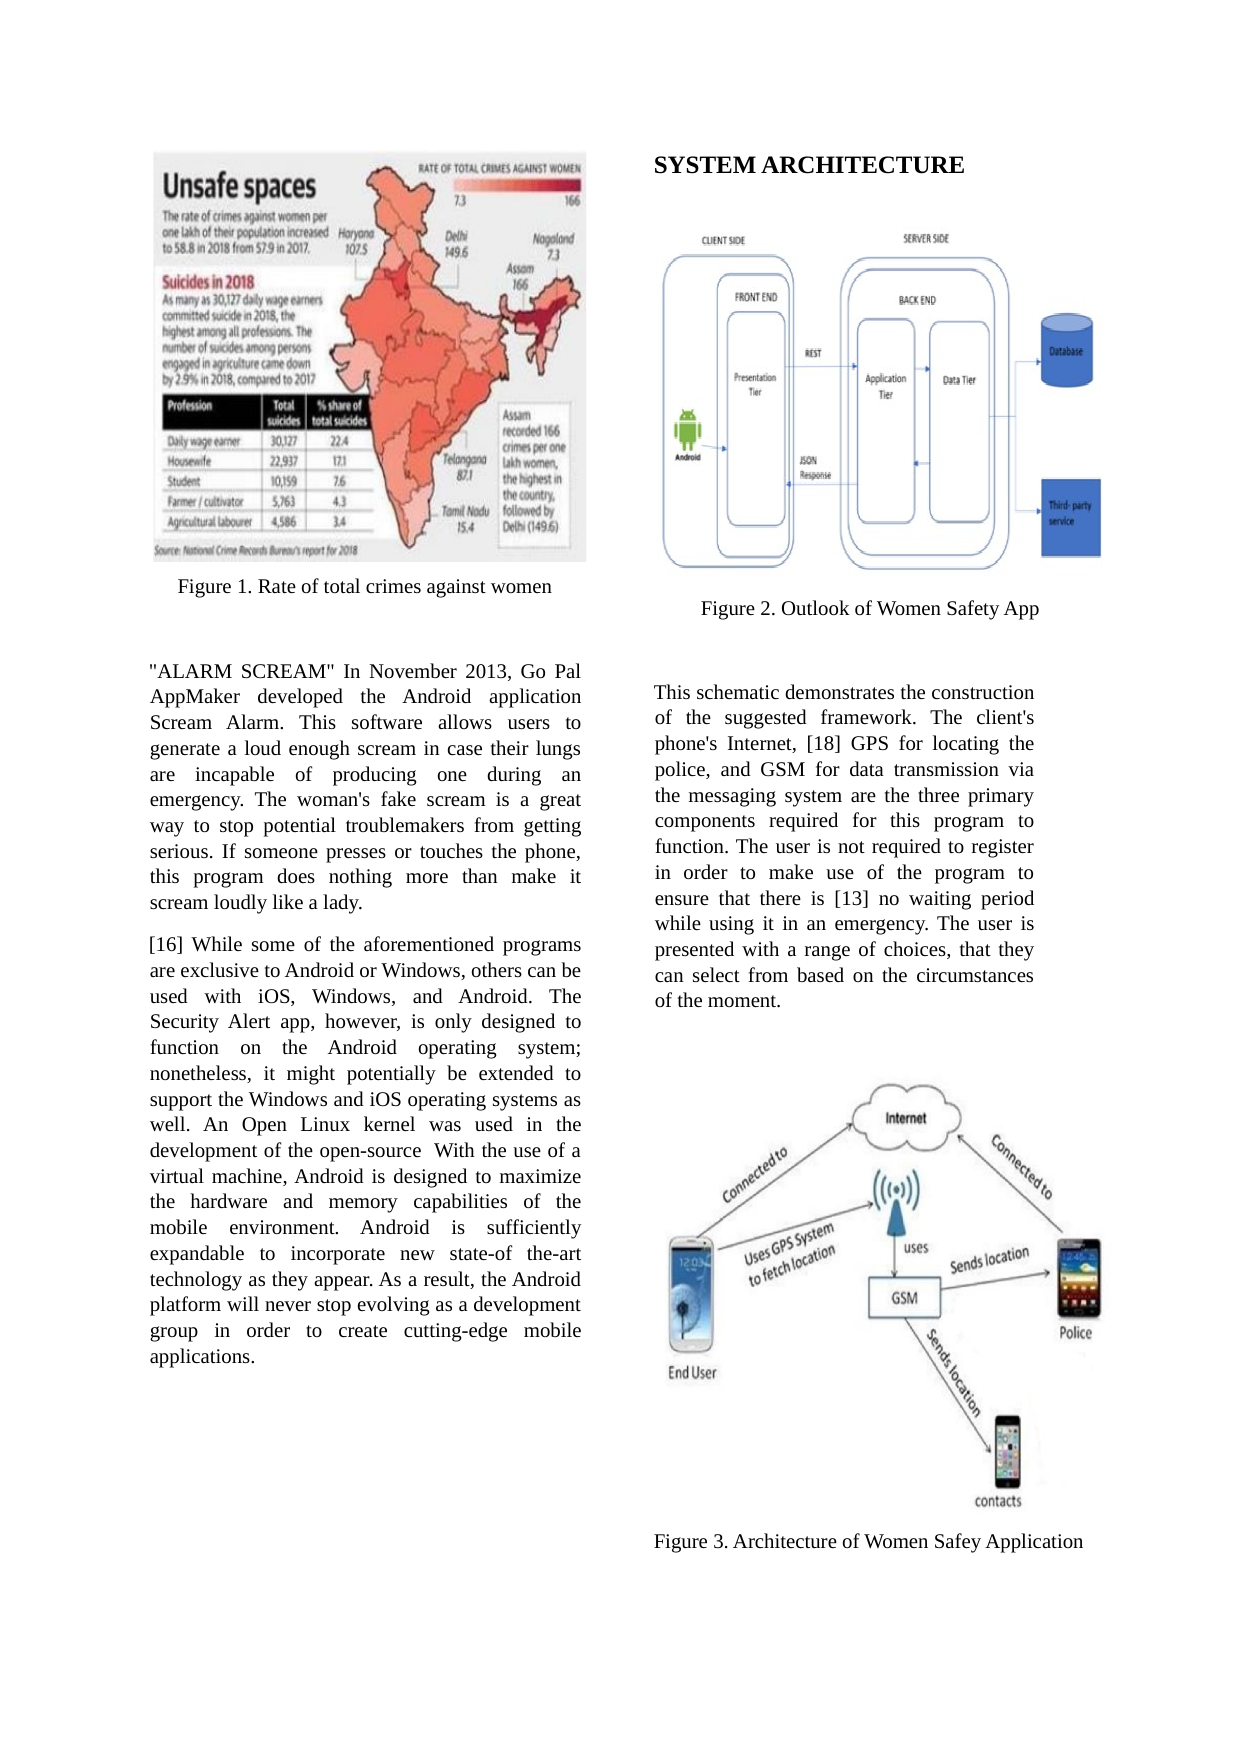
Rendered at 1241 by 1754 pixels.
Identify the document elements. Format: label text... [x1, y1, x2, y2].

text Figure 1. Rate of total crimes against women [166, 574, 563, 598]
subtitle SYSTEM ARCHITECTURE [653, 150, 1091, 179]
text [16] While some of the aforementioned programs are exclusive to Android or Windows, others can be used with iOS, Windows, and Android. The Security Alert app, however, is only designed to function on the Android operating system; nonetheless, it might potentially be extended to support the Windows and iOS operating systems as well. An Open Linux kernel was used in the development of the open-source With the use of a virtual machine, Android is designed to maximize the hardware and memory capabilities of the mobile environment. Android is sufficiently expandable to incorporate new state-of the-art technology as they appear. As a result, the Android platform will never stop evolving as a development group in order to create cutting-edge mobile applications. [148, 932, 582, 1368]
text Figure 2. Outlook of Women Safety App [701, 596, 1087, 619]
text This schematic demonstrates the construction of the suggested framework. The client's phone's Internet, [18] GPS for locating the police, and GSM for data transmission via the messaging system are the three primary components required for this program to function. The user is not required to register in order to make use of the program to ensure that there is [13] no waiting period while using it in an emergency. The user is presented with a range of choices, that they can select from based on the circumstances of the moment. [653, 679, 1034, 1012]
picture [655, 1071, 1126, 1516]
picture [655, 196, 1115, 587]
text Figure 3. Architecture of Women Safey Application [653, 1528, 1087, 1553]
picture [153, 150, 587, 562]
text "ALARM SCREAM" In November 2013, Go Pal AppMaker developed the Android application Scream Alarm. This software allows users to generate a loud enough scream in case their lungs are incapable of producing one during an emergency. The woman's fake scream is a great way to stop potential troublemakers from getting serious. If someone presses or touches the phone, this program does nothing more than make it scream loudly like a lady. [148, 659, 582, 914]
